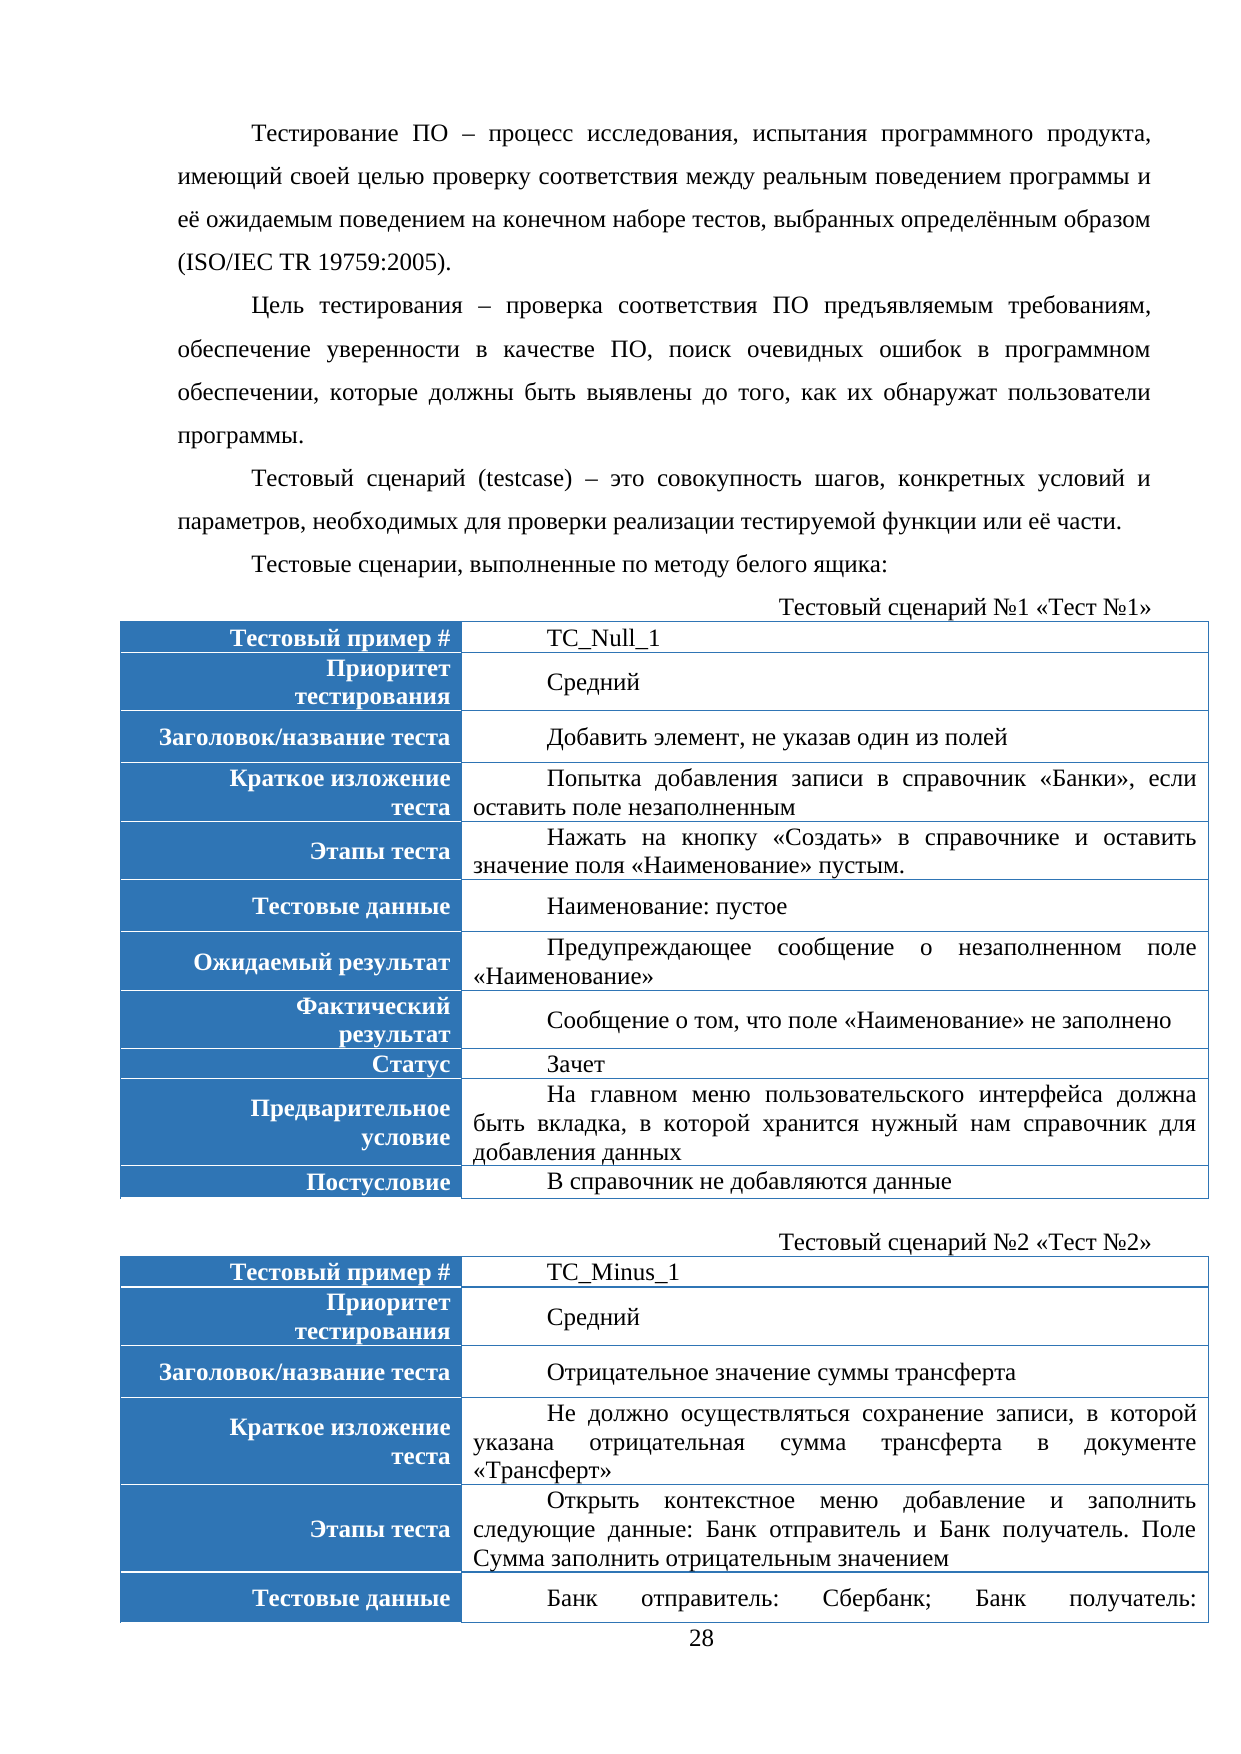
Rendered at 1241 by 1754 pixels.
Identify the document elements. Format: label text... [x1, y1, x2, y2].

table_cell Статус [121, 1049, 461, 1078]
table_cell Тестовые данные [121, 880, 461, 931]
text Тестовый сценарий №2 «Тест №2» [177, 1227, 1152, 1256]
table_cell Этапы теста [121, 1485, 461, 1571]
table_cell Средний [462, 1288, 1208, 1345]
table_cell Предварительное условие [121, 1079, 461, 1165]
table_cell Краткое изложение теста [121, 1398, 461, 1484]
table_cell В справочник не добавляются данные [462, 1166, 1208, 1197]
table_cell Этапы теста [121, 822, 461, 879]
table_cell Приоритет тестирования [121, 653, 461, 710]
table_cell Краткое изложение теста [121, 763, 461, 821]
table_cell Тестовые данные [121, 1573, 461, 1622]
table_header Тестовый пример # [121, 1257, 461, 1286]
table_cell Средний [462, 653, 1208, 710]
table_cell Попытка добавления записи в справочник «Банки», если оставить поле незаполненным [462, 763, 1208, 821]
text Тестовый сценарий (testcase) – это совокупность шагов, конкретных условий и параметров, необходимых для проверки реализации тестируемой функции или её части. [177, 463, 1152, 535]
table_header Тестовый пример # [121, 622, 461, 652]
table_header TC_Minus_1 [462, 1257, 1208, 1286]
table_cell Не должно осуществляться сохранение записи, в которой указана отрицательная сумма трансферта в документе «Трансферт» [462, 1398, 1208, 1484]
text Тестовый сценарий №1 «Тест №1» [177, 592, 1152, 621]
table_cell Заголовок/название теста [121, 1346, 461, 1397]
table_cell Сообщение о том, что поле «Наименование» не заполнено [462, 991, 1208, 1048]
table_cell Ожидаемый результат [121, 932, 461, 990]
table_cell Заголовок/название теста [121, 711, 461, 762]
table_cell Приоритет тестирования [121, 1288, 461, 1345]
table_cell Фактический результат [121, 991, 461, 1048]
table_cell Открыть контекстное меню добавление и заполнить следующие данные: Банк отправитель и Банк получатель. Поле Сумма заполнить отрицательным значением [462, 1485, 1208, 1571]
table_cell На главном меню пользовательского интерфейса должна быть вкладка, в которой хранится нужный нам справочник для добавления данных [462, 1079, 1208, 1165]
text Тестовые сценарии, выполненные по методу белого ящика: [177, 549, 1152, 578]
table_cell Добавить элемент, не указав один из полей [462, 711, 1208, 762]
table_cell Предупреждающее сообщение о незаполненном поле «Наименование» [462, 932, 1208, 990]
table_cell Наименование: пустое [462, 880, 1208, 931]
table_cell Зачет [462, 1049, 1208, 1078]
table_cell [462, 1573, 1208, 1622]
text Цель тестирования – проверка соответствия ПО предъявляемым требованиям, обеспечение уверенности в качестве ПО, поиск очевидных ошибок в программном обеспечении, которые должны быть выявлены до того, как их обнаружат пользователи программы. [177, 291, 1152, 449]
text Тестирование ПО – процесс исследования, испытания программного продукта, имеющий своей целью проверку соответствия между реальным поведением программы и её ожидаемым поведением на конечном наборе тестов, выбранных определённым образом (ISO/IEC TR 19759:2005). [177, 118, 1152, 276]
table_cell Нажать на кнопку «Создать» в справочнике и оставить значение поля «Наименование» пустым. [462, 822, 1208, 879]
table_cell Отрицательное значение суммы трансферта [462, 1346, 1208, 1397]
table_cell Постусловие [121, 1166, 461, 1197]
table_header TC_Null_1 [462, 622, 1208, 652]
